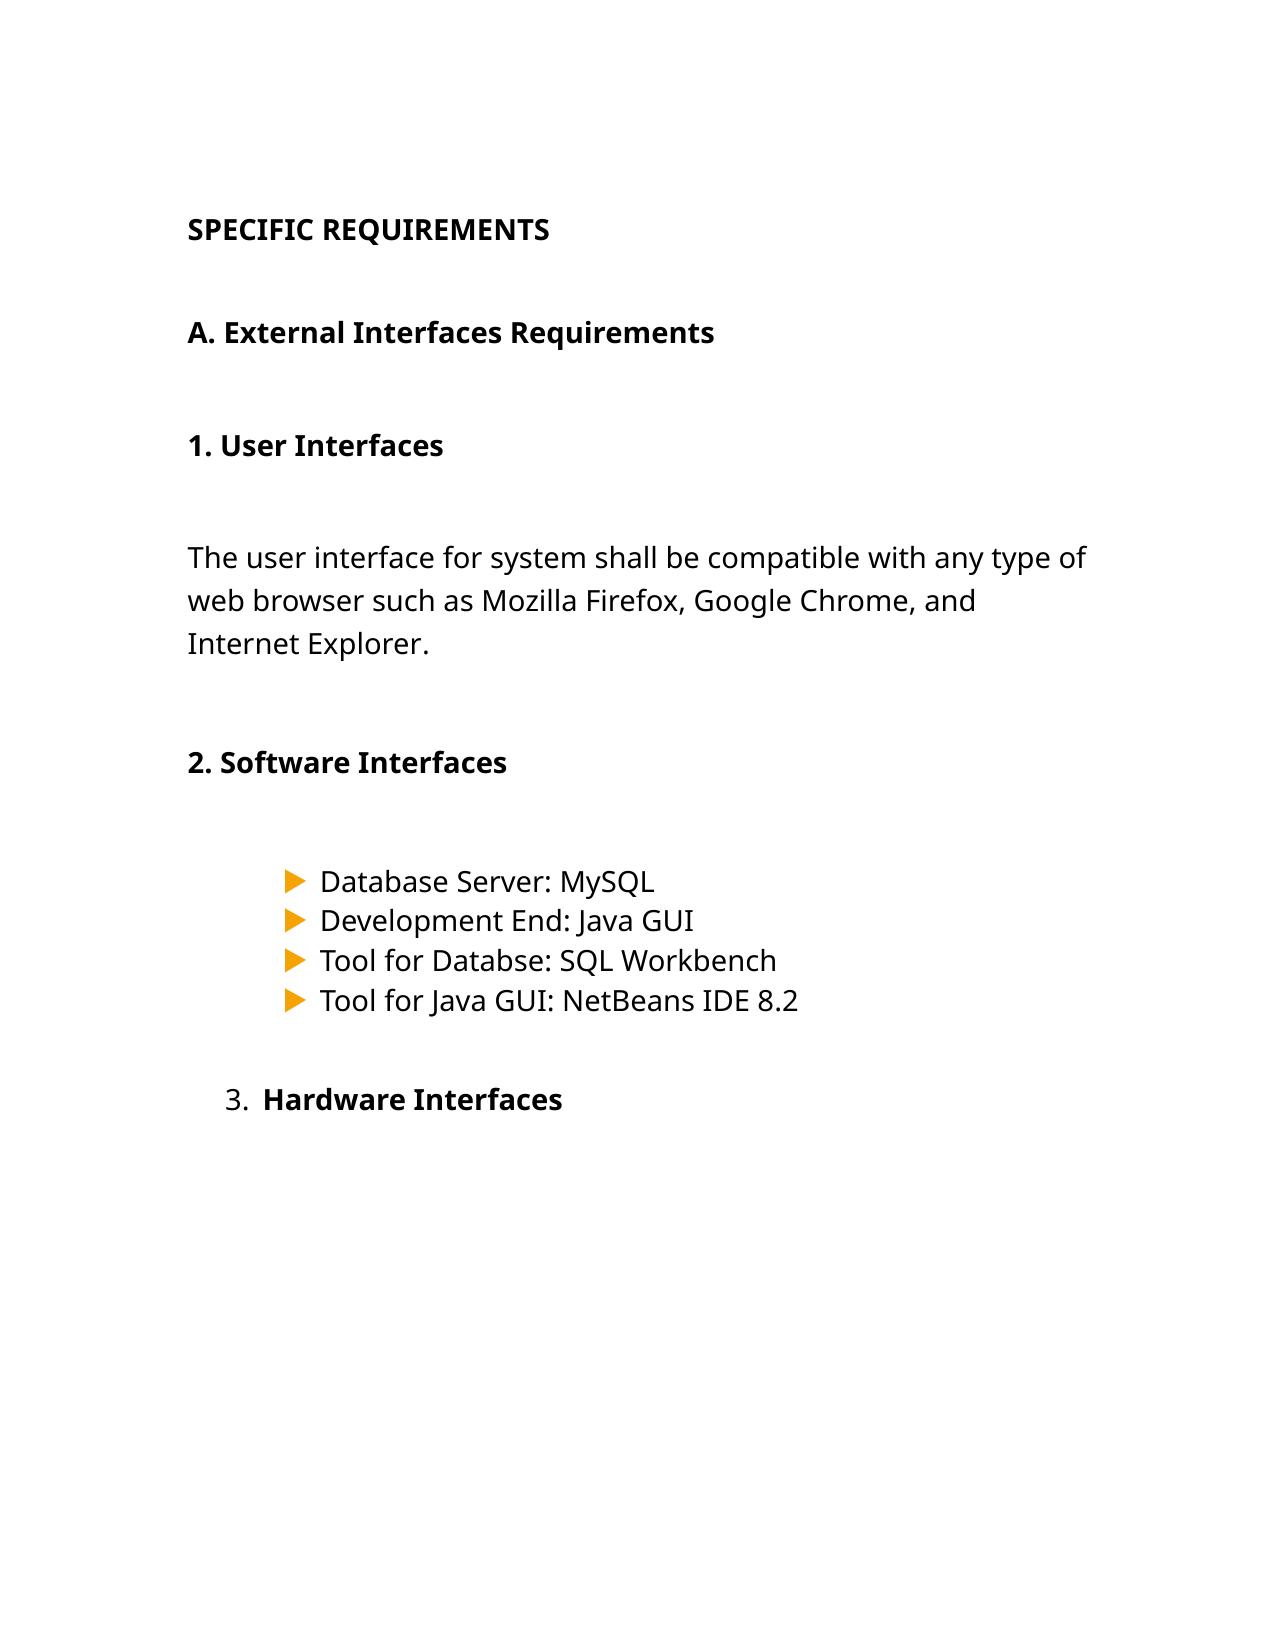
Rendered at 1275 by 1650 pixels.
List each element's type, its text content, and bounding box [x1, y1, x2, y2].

text 2. Software Interfaces [187, 742, 1087, 782]
list Tool for Databse: SQL Workbench [282, 940, 1087, 980]
text The user interface for system shall be compatible with any type of web browser such as Mozilla Firefox, Google Chrome, and Internet Explorer. [187, 537, 1087, 663]
list Tool for Java GUI: NetBeans IDE 8.2 [282, 980, 1087, 1020]
list Development End: Java GUI [282, 901, 1087, 940]
text SPECIFIC REQUIREMENTS [187, 209, 1087, 249]
text 1. User Interfaces [187, 425, 1087, 465]
list Hardware Interfaces [225, 1079, 1087, 1119]
text A. External Interfaces Requirements [187, 313, 1087, 352]
list Database Server: MySQL [282, 861, 1087, 901]
